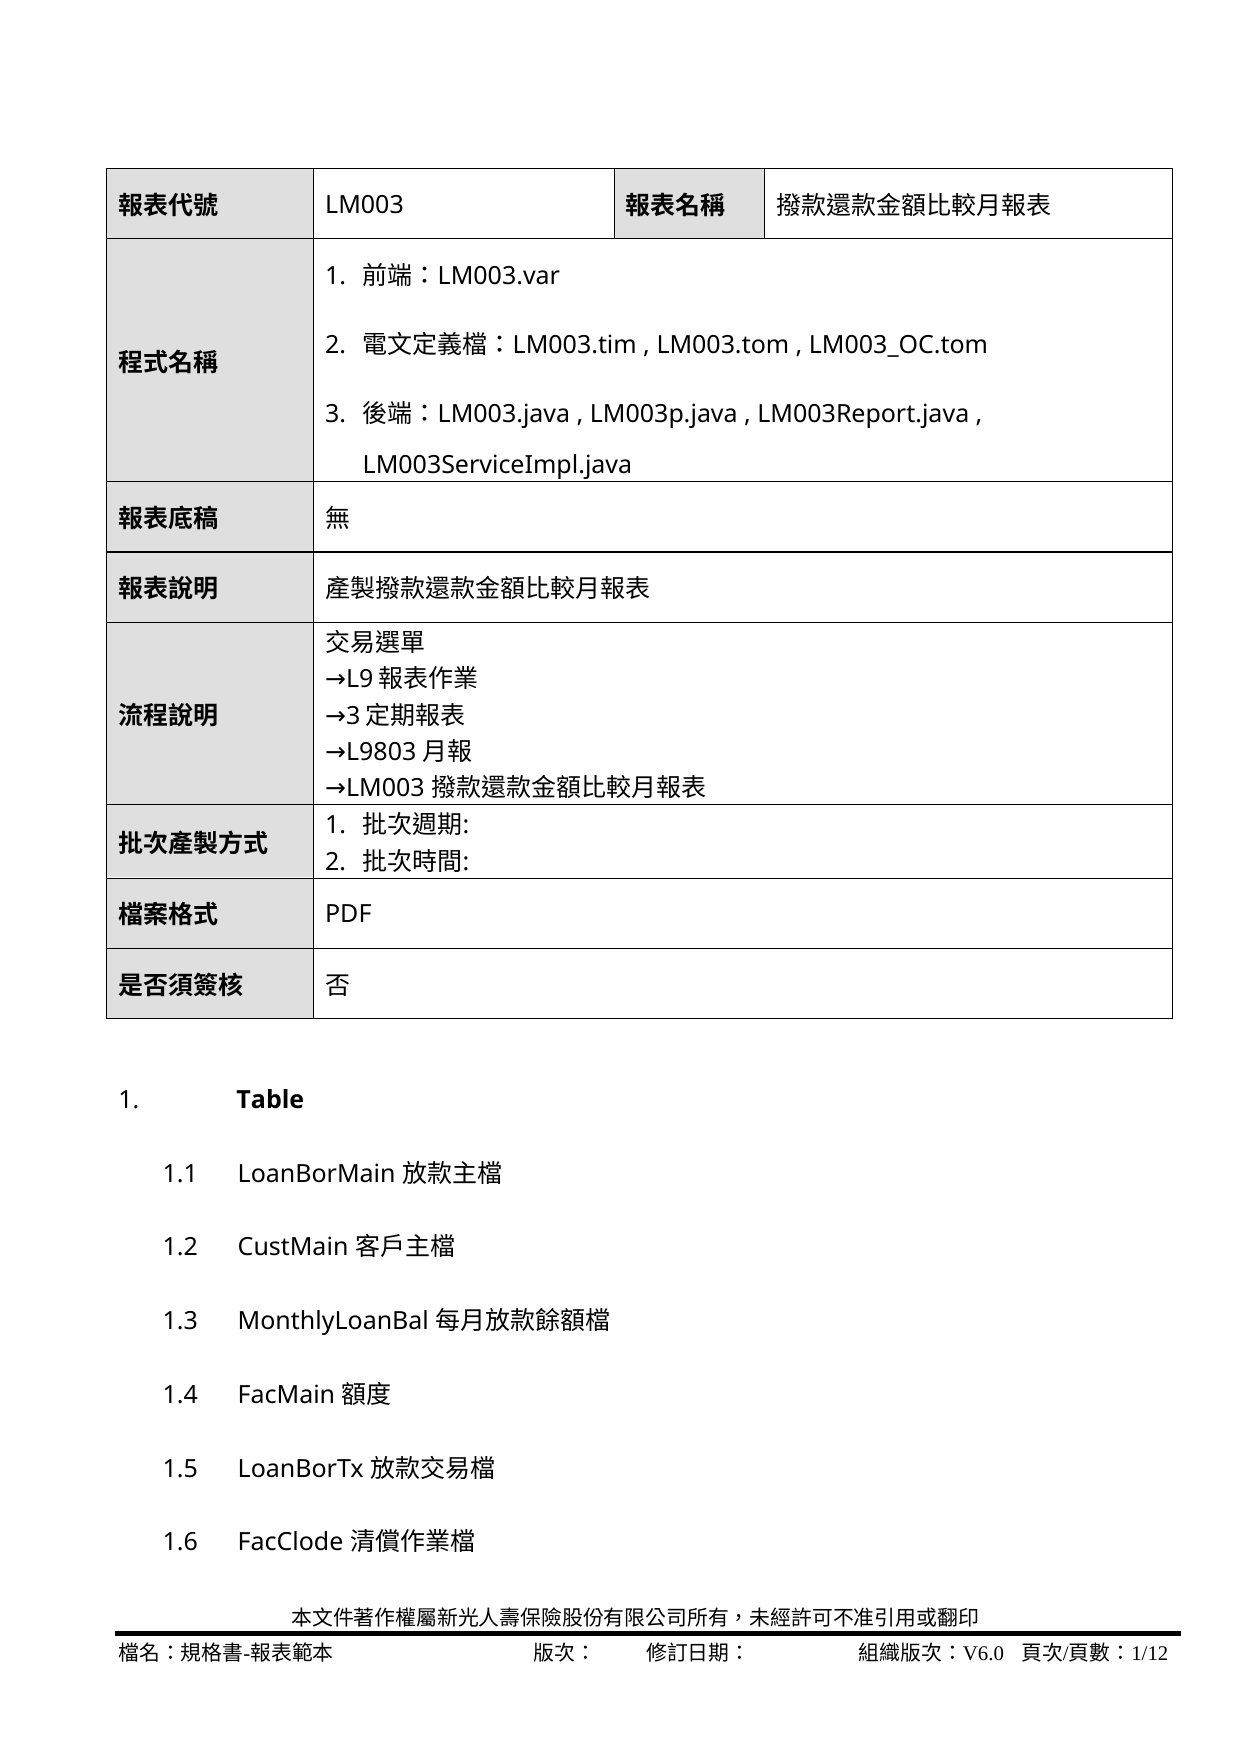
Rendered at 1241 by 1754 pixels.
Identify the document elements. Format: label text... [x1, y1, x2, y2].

table_cell 交易選單 →L9報表作業 →3定期報表 →L9803 月報 →LM003 撥款還款金額比較月報表 [314, 623, 1172, 804]
subtitle LoanBorMain 放款主檔 [162, 1153, 1152, 1189]
table_header LM003 [314, 169, 614, 238]
table_cell 程式名稱 [107, 239, 313, 481]
subtitle FacMain 額度 [162, 1374, 1152, 1411]
table_header 報表名稱 [615, 169, 764, 238]
table_cell 產製撥款還款金額比較月報表 [314, 553, 1172, 622]
subtitle Table [118, 1081, 1152, 1116]
table_cell 報表底稿 [107, 482, 313, 551]
table_cell 否 [314, 949, 1172, 1018]
table_cell 前端：LM003.var 電文定義檔：LM003.tim , LM003.tom , LM003_OC.tom 後端：LM003.java , LM003p.java , LM003Report.java , LM003ServiceImpl.java [314, 239, 1172, 481]
subtitle LoanBorTx 放款交易檔 [162, 1448, 1152, 1484]
table_cell 檔案格式 [107, 879, 313, 948]
subtitle MonthlyLoanBal 每月放款餘額檔 [162, 1301, 1152, 1337]
table_cell 無 [314, 482, 1172, 551]
table_cell 批次週期: 批次時間: [314, 805, 1172, 877]
table_cell 流程說明 [107, 623, 313, 804]
subtitle CustMain 客戶主檔 [162, 1227, 1152, 1263]
table_cell 批次產製方式 [107, 805, 313, 877]
table_cell 是否須簽核 [107, 949, 313, 1018]
subtitle FacClode 清償作業檔 [162, 1522, 1152, 1558]
table_header 報表代號 [107, 169, 313, 238]
table_header 撥款還款金額比較月報表 [765, 169, 1172, 238]
table_cell PDF [314, 879, 1172, 948]
table_cell 報表說明 [107, 553, 313, 622]
